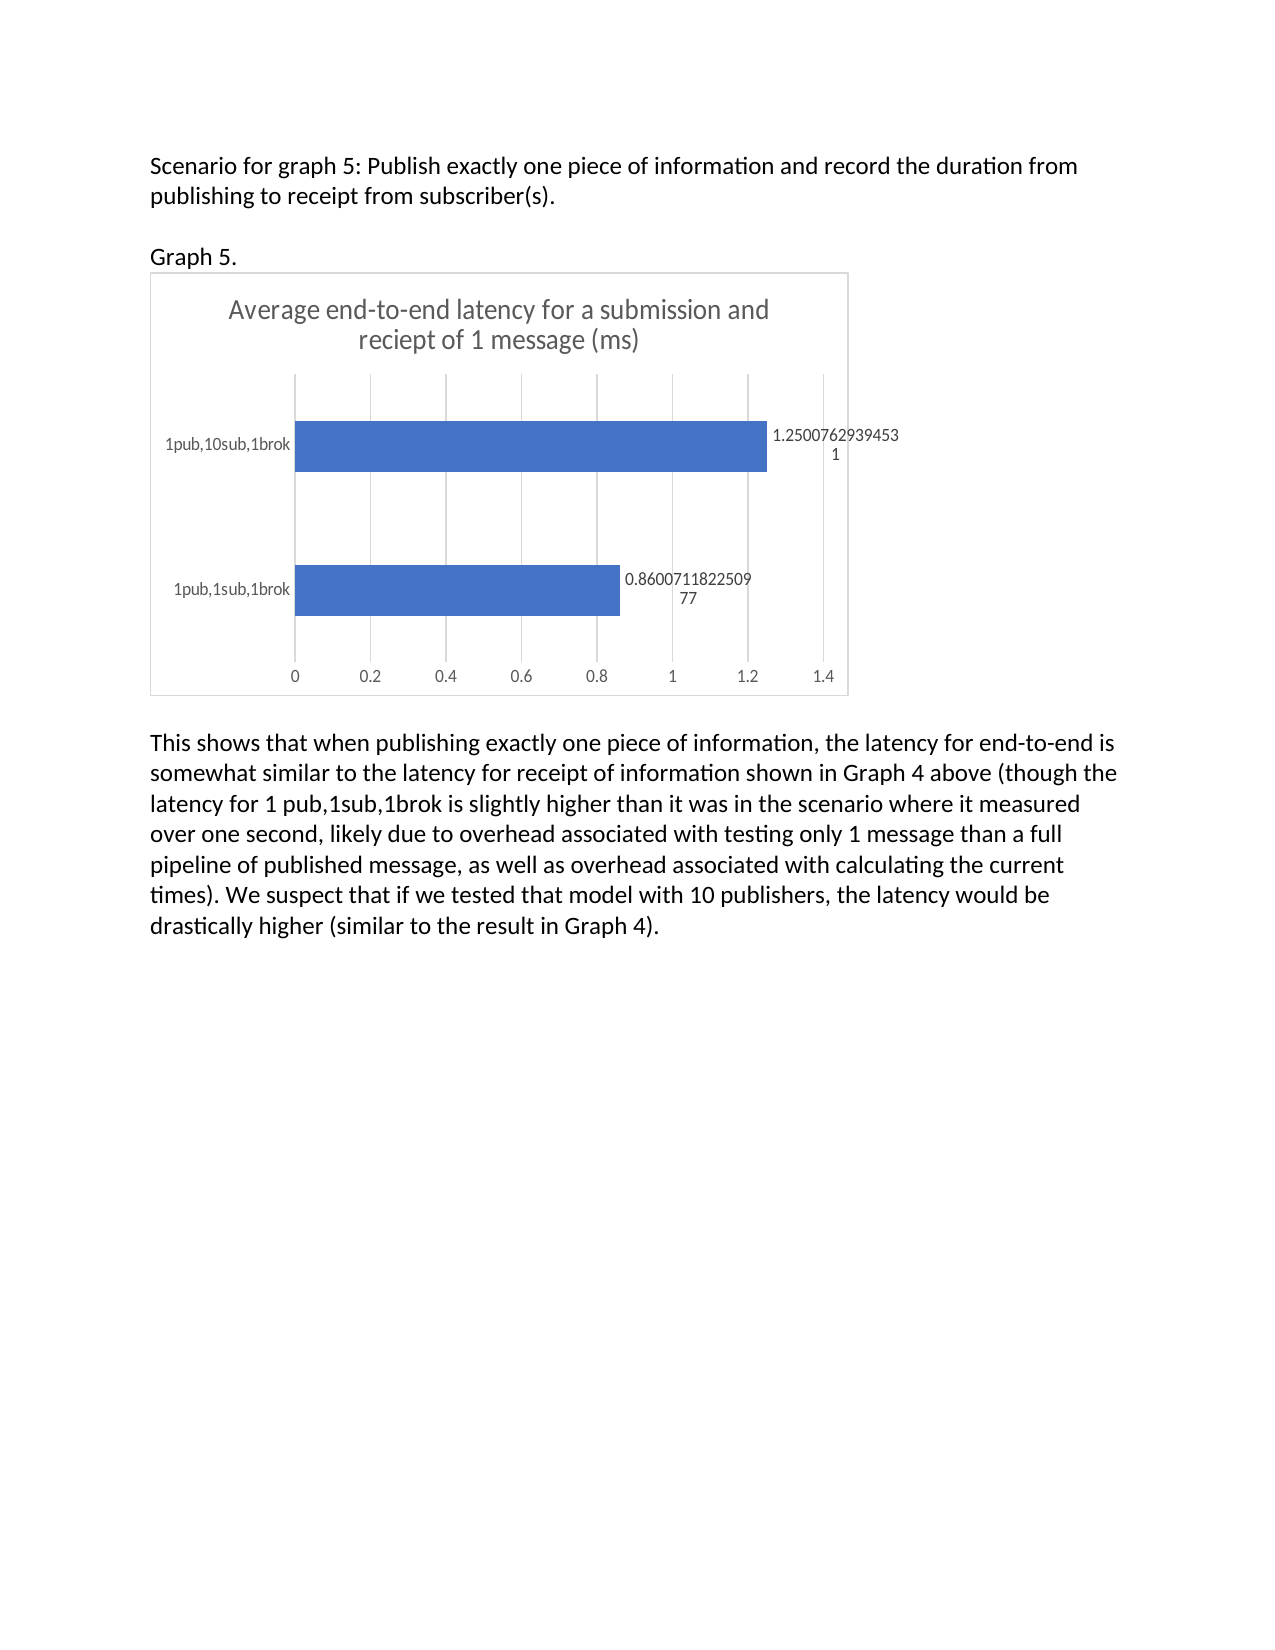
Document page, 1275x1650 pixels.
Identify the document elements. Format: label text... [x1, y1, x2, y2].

text Scenario for graph 5: Publish exactly one piece of information and record the duration from publishing to receipt from subscriber(s). [150, 150, 1125, 211]
text This shows that when publishing exactly one piece of information, the latency for end-to-end is somewhat similar to the latency for receipt of information shown in Graph 4 above (though the latency for 1 pub,1sub,1brok is slightly higher than it was in the scenario where it measured over one second, likely due to overhead associated with testing only 1 message than a full pipeline of published message, as well as overhead associated with calculating the current times). We suspect that if we tested that model with 10 publishers, the latency would be drastically higher (similar to the result in Graph 4). [150, 727, 1125, 940]
text Graph 5. [150, 242, 1125, 272]
